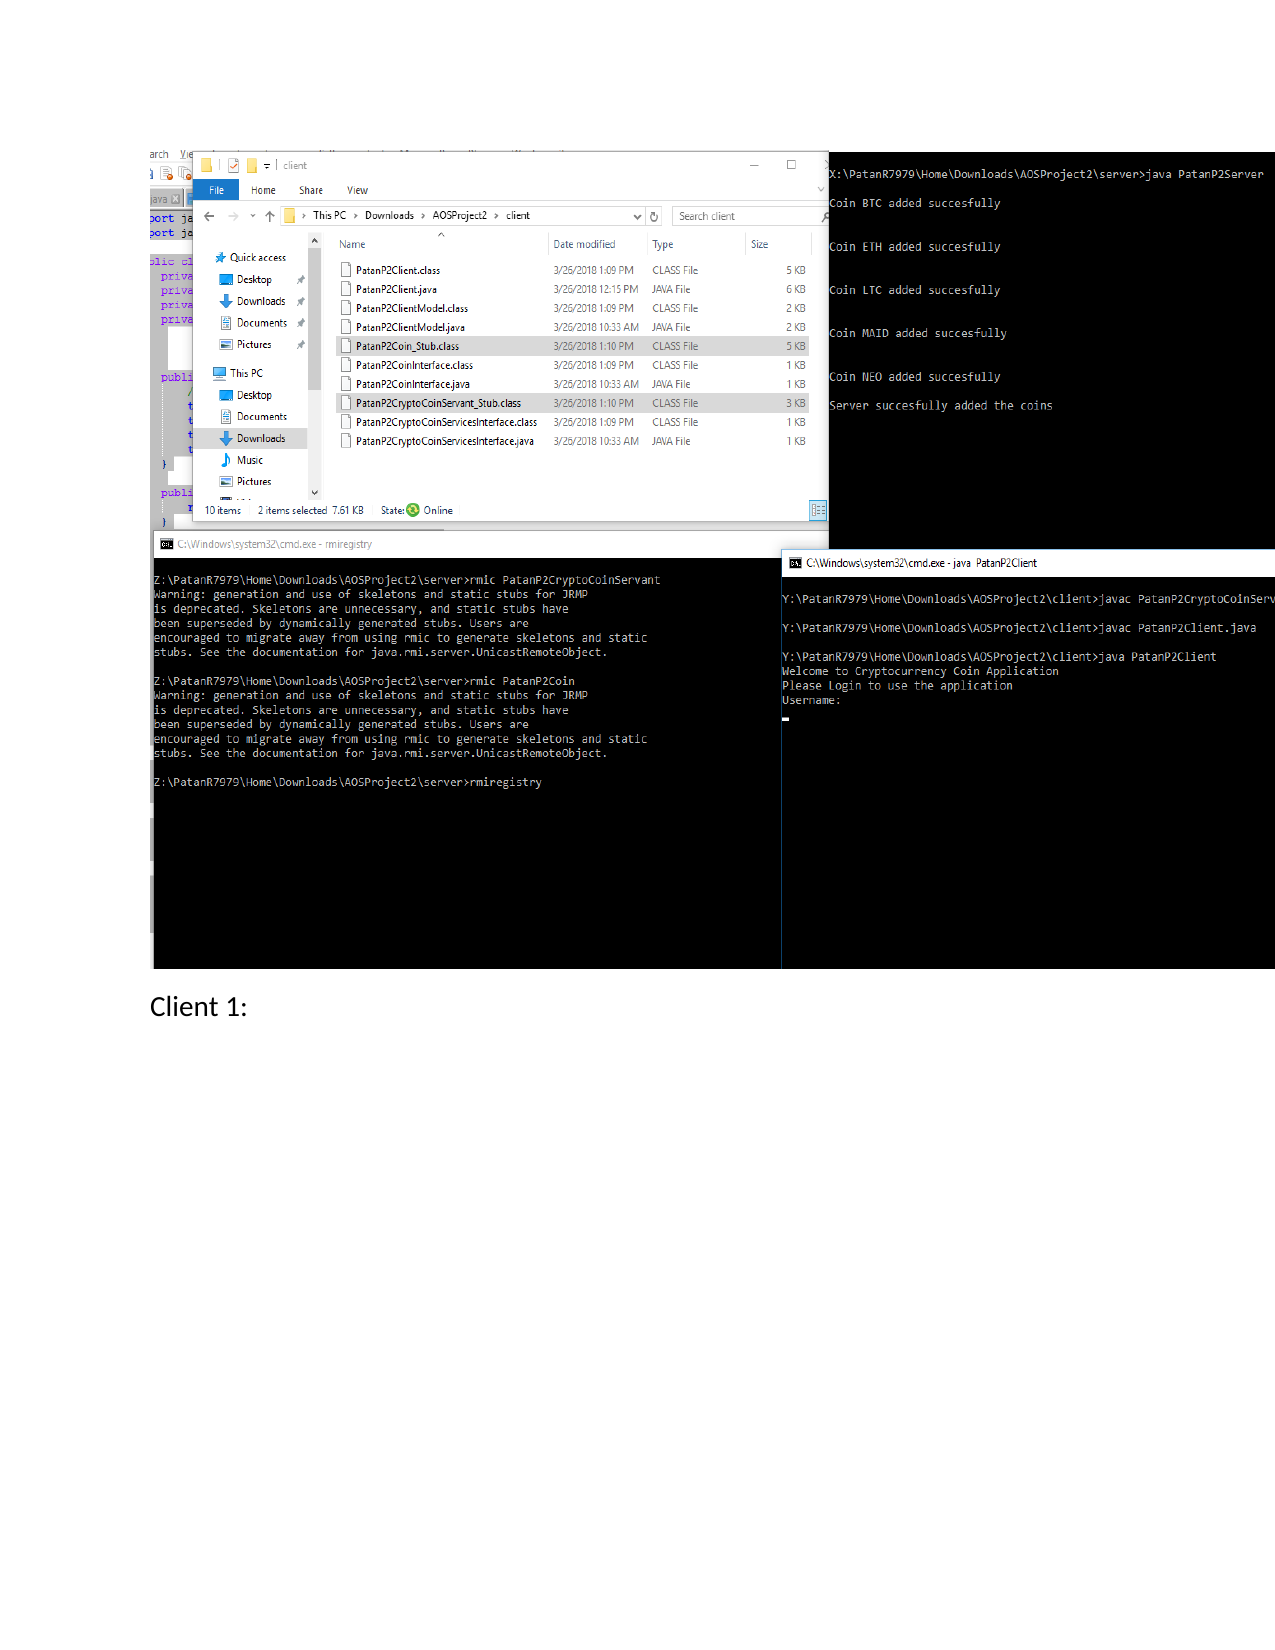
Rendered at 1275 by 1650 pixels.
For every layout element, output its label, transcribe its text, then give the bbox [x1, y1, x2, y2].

text Client 1: [150, 988, 1125, 1023]
picture [150, 150, 1275, 969]
